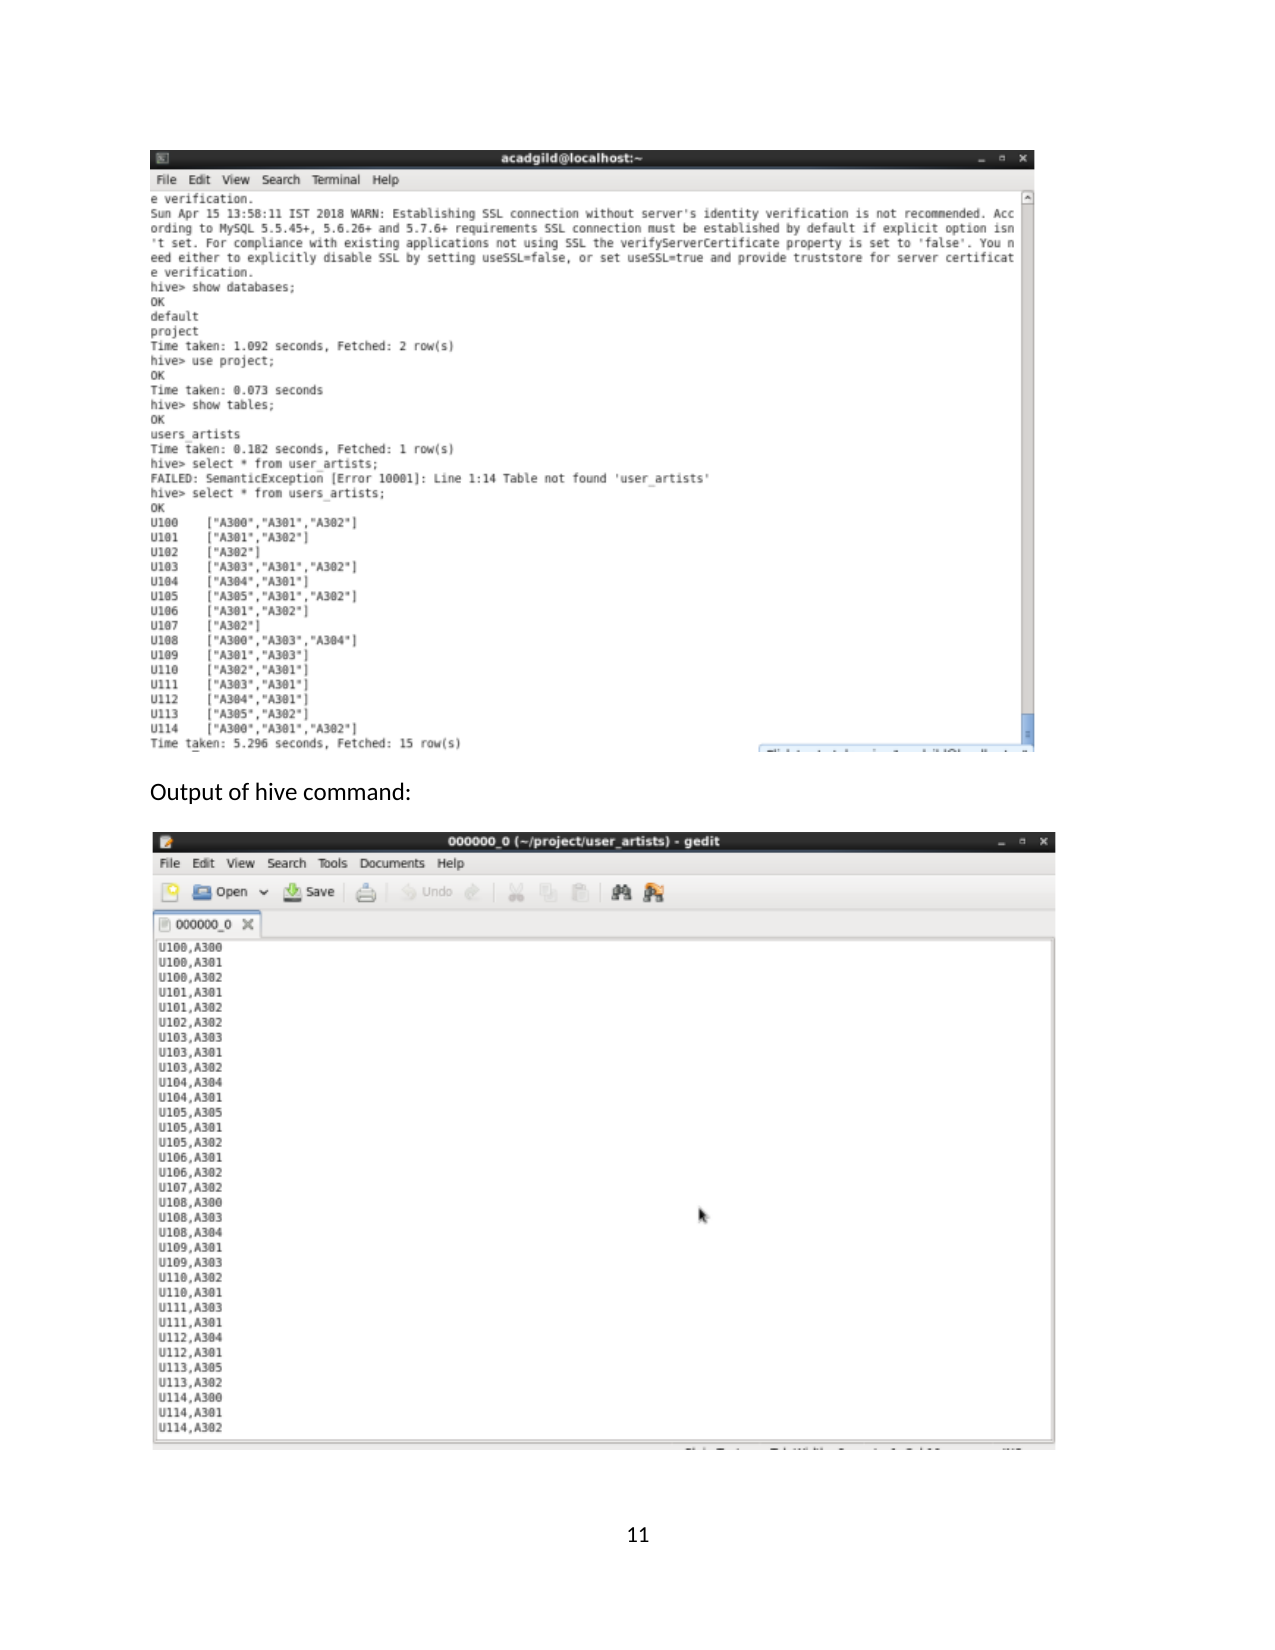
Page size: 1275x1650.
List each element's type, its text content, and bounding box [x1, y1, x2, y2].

picture [150, 150, 1036, 752]
picture [150, 832, 1057, 1450]
text Output of hive command: [150, 776, 1125, 807]
